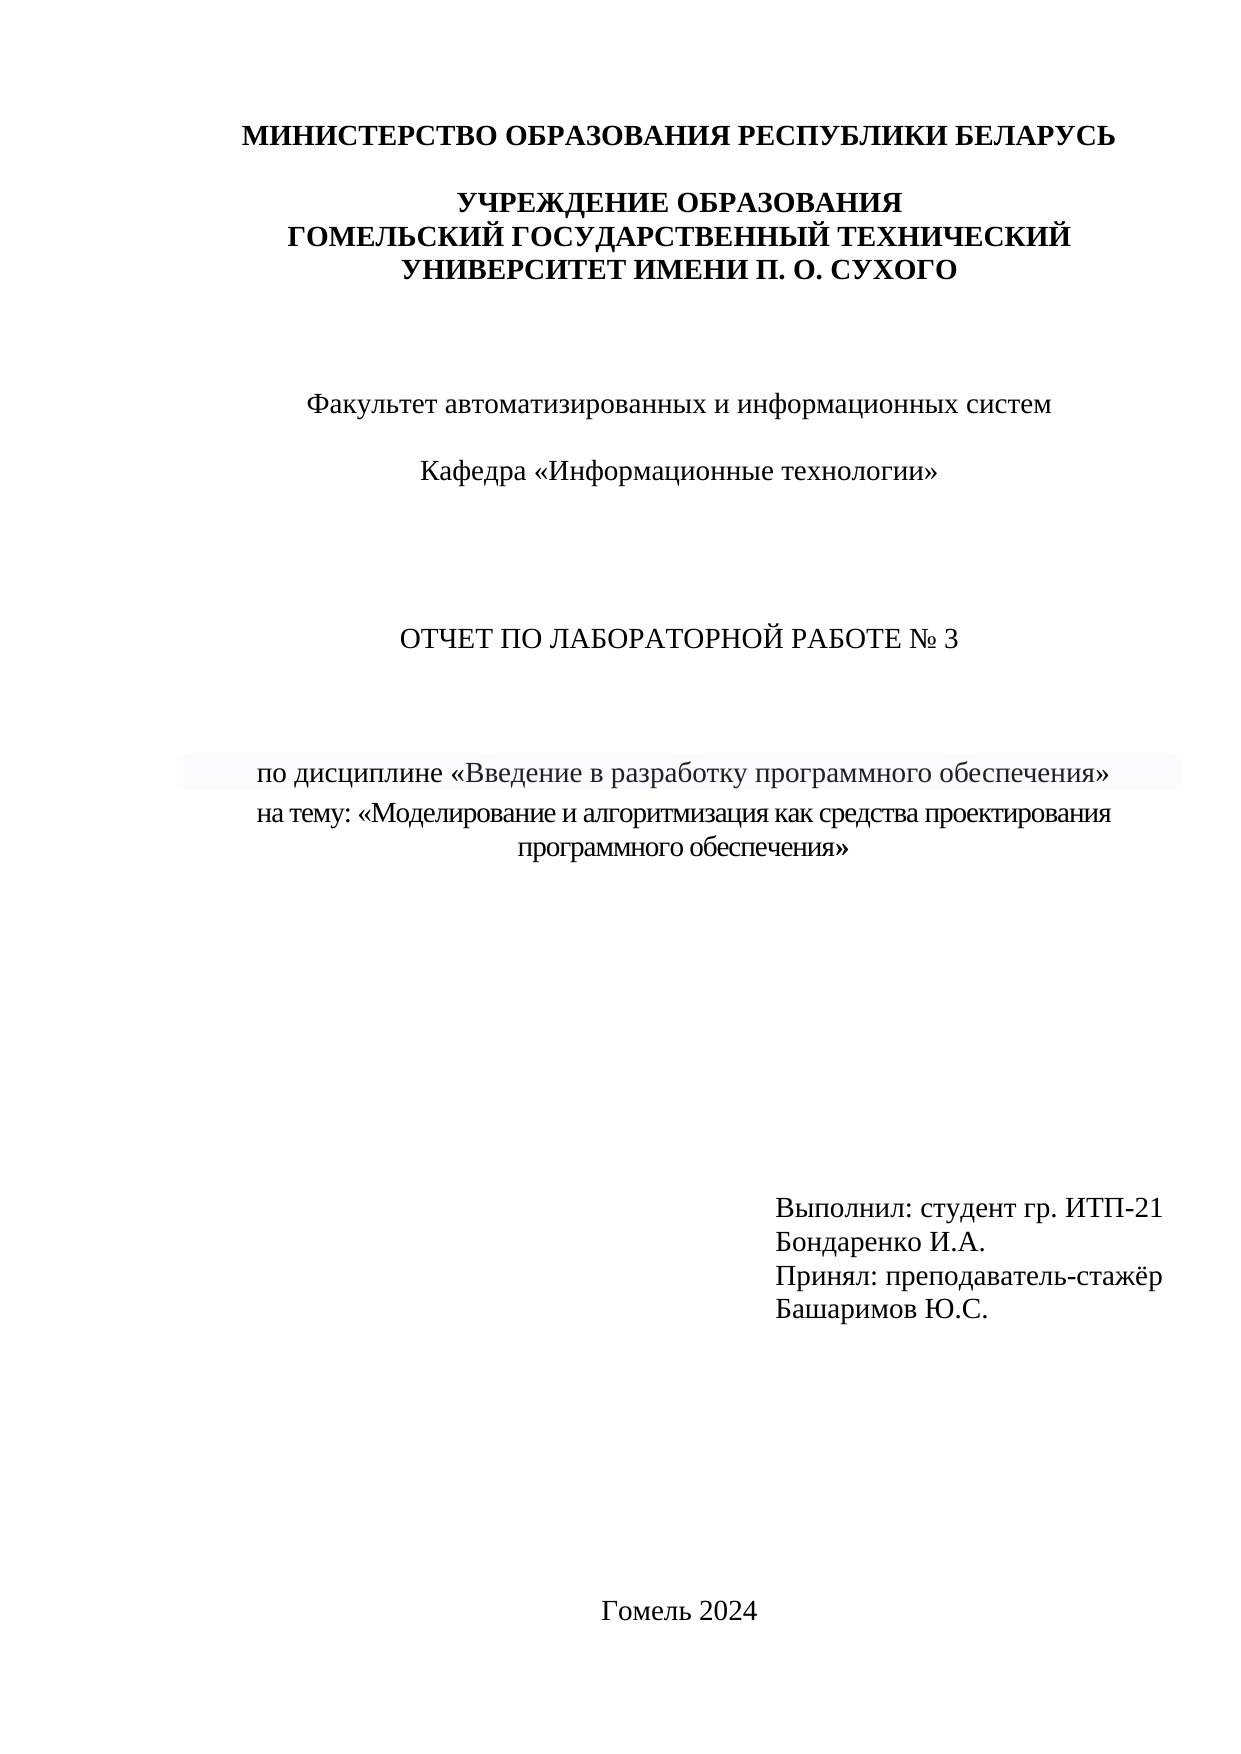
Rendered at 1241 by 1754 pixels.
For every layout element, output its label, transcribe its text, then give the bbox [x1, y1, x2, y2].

text Кафедра «Информационные технологии» [177, 453, 1181, 487]
text Бондаренко И.А. [177, 1224, 1181, 1258]
text УЧРЕЖДЕНИЕ ОБРАЗОВАНИЯ [177, 185, 1181, 219]
subtitle по дисциплине «Введение в разработку программного обеспечения» [177, 755, 1181, 789]
text Принял: преподаватель-стажёр [177, 1258, 1181, 1291]
text Башаримов Ю.С. [177, 1291, 1181, 1325]
text Выполнил: студент гр. ИТП-21 [177, 1191, 1181, 1224]
text МИНИСТЕРСТВО ОБРАЗОВАНИЯ РЕСПУБЛИКИ БЕЛАРУСЬ [177, 118, 1181, 152]
text Факультет автоматизированных и информационных систем [177, 386, 1181, 420]
text на тему: «Моделирование и алгоритмизация как средства проектирования программного обеспечения» [177, 795, 1191, 862]
text Гомель 2024 [177, 1593, 1181, 1627]
text ОТЧЕТ ПО ЛАБОРАТОРНОЙ РАБОТЕ № 3 [177, 621, 1181, 655]
text ГОМЕЛЬСКИЙ ГОСУДАРСТВЕННЫЙ ТЕХНИЧЕСКИЙ УНИВЕРСИТЕТ ИМЕНИ П. О. СУХОГО [177, 219, 1181, 286]
